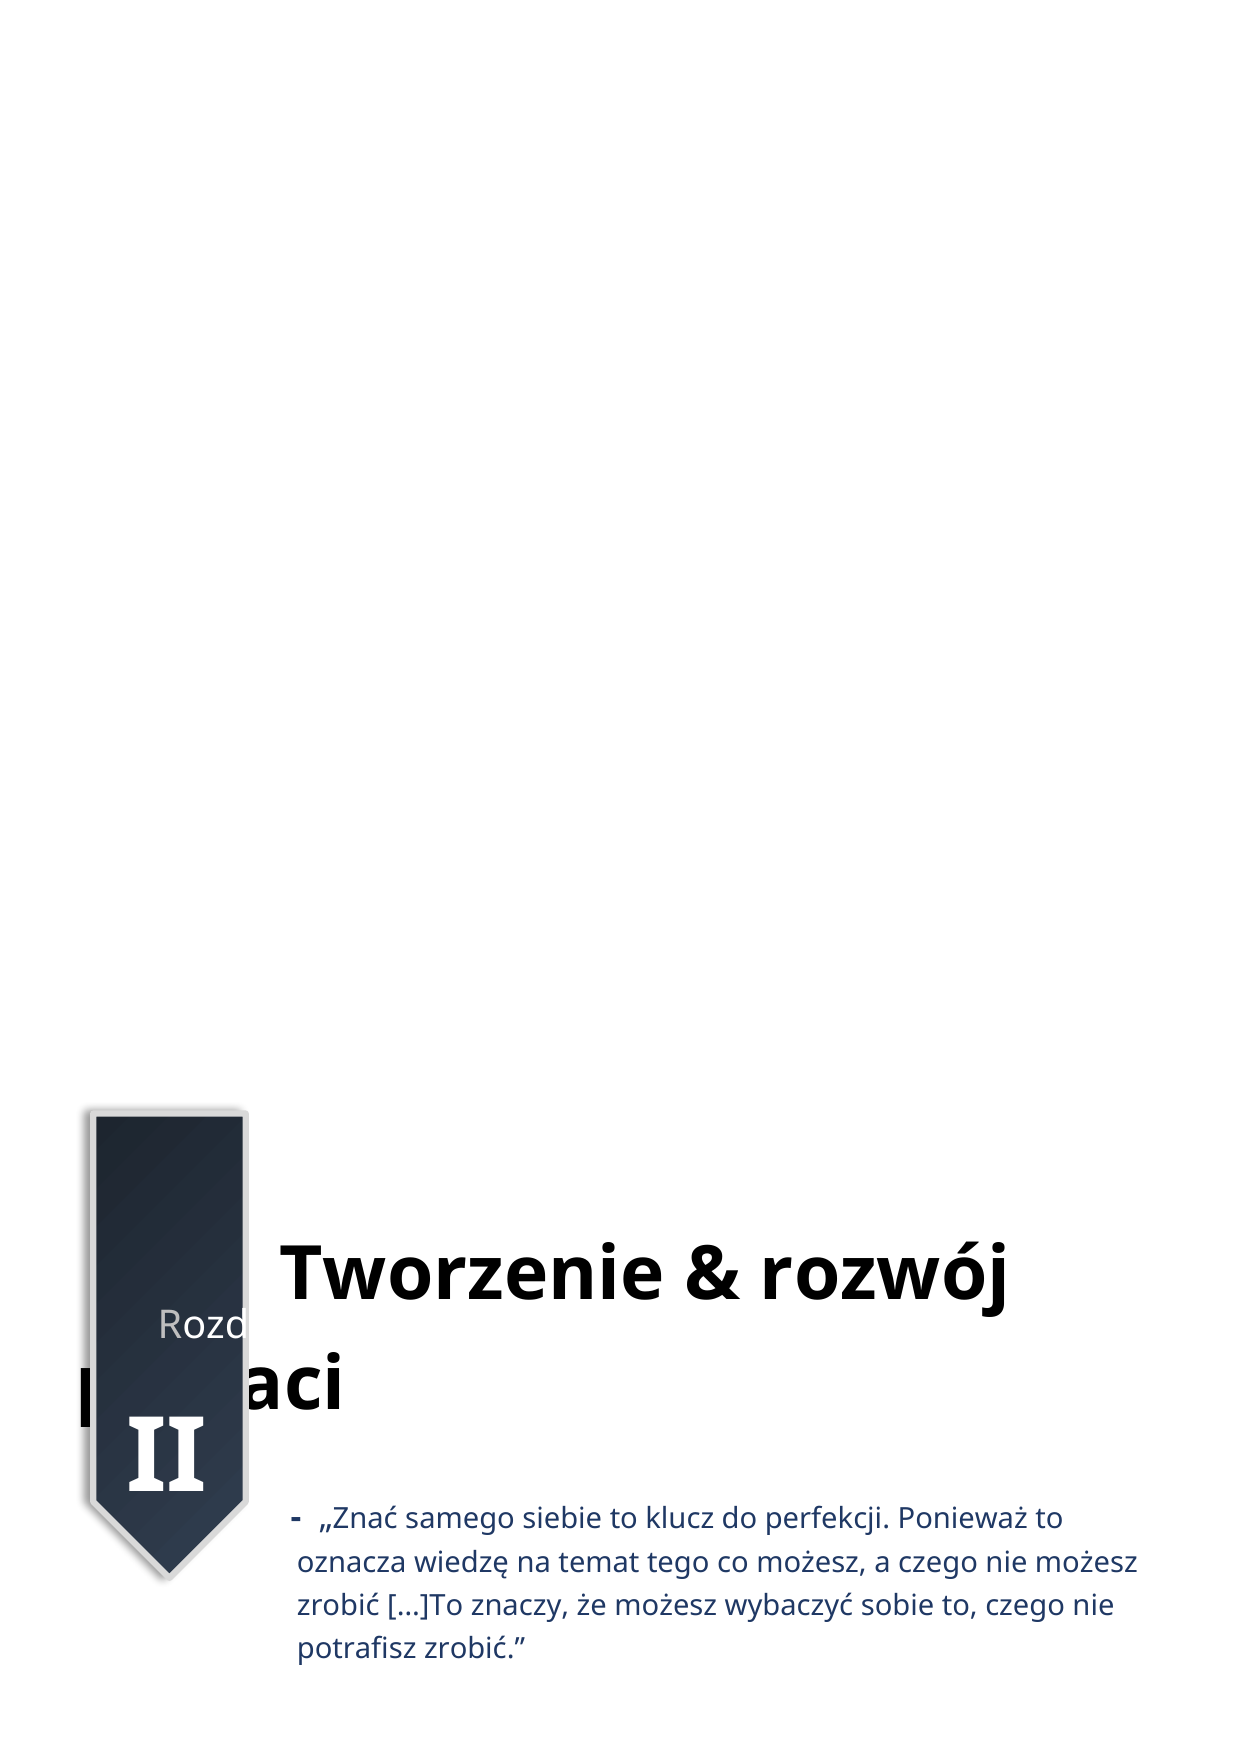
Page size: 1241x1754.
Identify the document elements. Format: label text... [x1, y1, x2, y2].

text Tworzenie & rozwój postaci [249, 1219, 1165, 1431]
text - „Znać samego siebie to klucz do perfekcji. Ponieważ to oznacza wiedzę na temat tego co możesz, a czego nie możesz zrobić […]To znaczy, że możesz wybaczyć sobie to, czego nie potrafisz zrobić.” [282, 1493, 1165, 1667]
